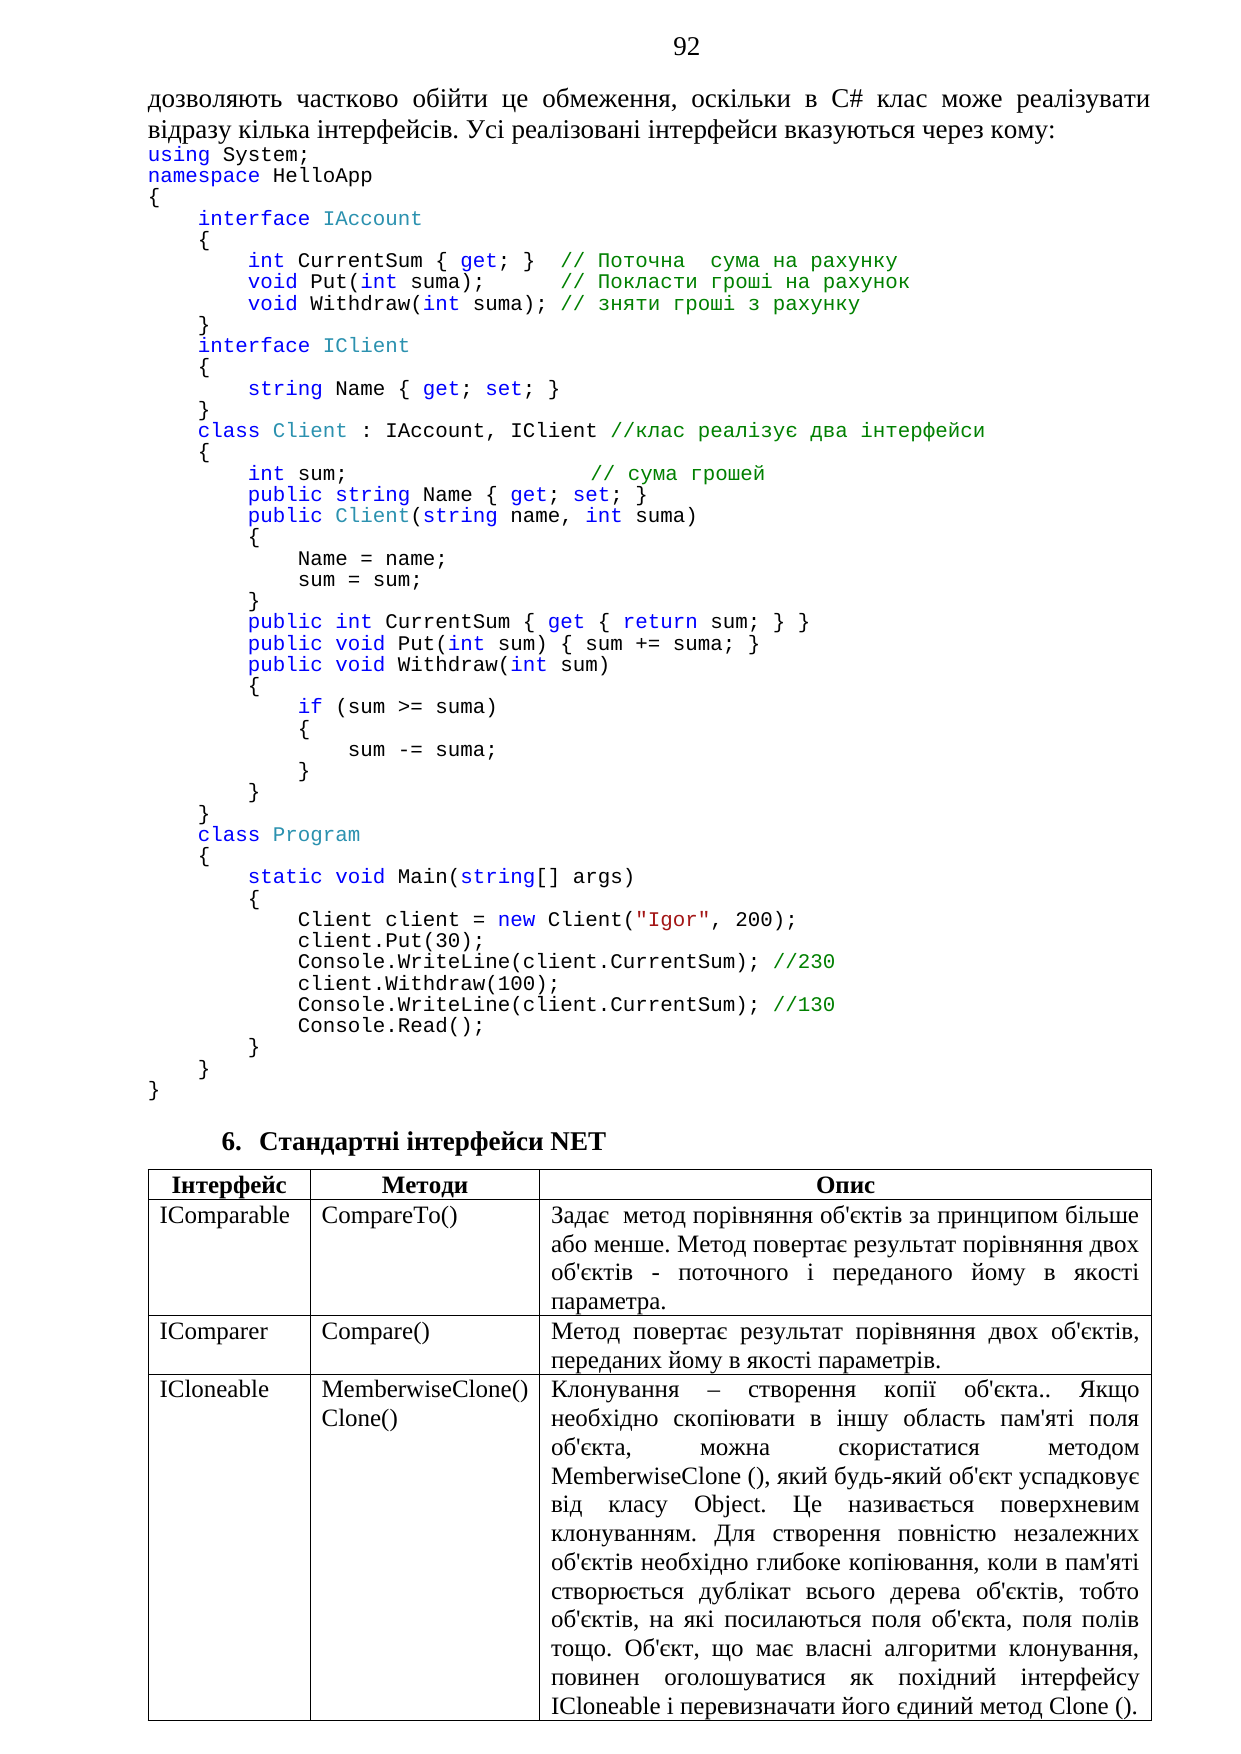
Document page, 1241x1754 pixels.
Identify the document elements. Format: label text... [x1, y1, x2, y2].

text sum = sum; [148, 569, 1152, 591]
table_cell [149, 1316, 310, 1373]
text Console.Read(); [148, 1016, 1152, 1037]
text Name = name; [148, 548, 1152, 569]
text Client client = new Client("Igor", 200); [148, 909, 1152, 931]
text } [148, 399, 1152, 421]
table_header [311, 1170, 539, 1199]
text void Put(int suma); // Покласти гроші на рахунок [148, 272, 1152, 293]
text sum -= suma; [148, 739, 1152, 761]
text using System; [148, 144, 1152, 166]
text public string Name { get; set; } [148, 484, 1152, 506]
text class Client : IAccount, IClient //клас реалізує два інтерфейси [148, 421, 1152, 442]
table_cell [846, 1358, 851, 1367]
text { [148, 229, 1152, 251]
text { [148, 846, 1152, 867]
text } [148, 1079, 1152, 1101]
text int sum; // сума грошей [148, 463, 1152, 484]
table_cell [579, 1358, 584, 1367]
text } [148, 761, 1152, 782]
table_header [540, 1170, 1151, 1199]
text } [148, 782, 1152, 803]
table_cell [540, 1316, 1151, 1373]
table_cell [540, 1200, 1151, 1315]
text { [148, 676, 1152, 697]
text } [148, 803, 1152, 824]
text } [148, 314, 1152, 336]
text public Client(string name, int suma) [148, 506, 1152, 527]
text string Name { get; set; } [148, 378, 1152, 399]
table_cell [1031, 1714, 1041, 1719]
text static void Main(string[] args) [148, 867, 1152, 888]
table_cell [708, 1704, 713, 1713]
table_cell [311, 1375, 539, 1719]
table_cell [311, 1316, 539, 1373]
text { [148, 527, 1152, 548]
text class Program [148, 824, 1152, 846]
text client.Put(30); [148, 931, 1152, 952]
text Console.WriteLine(client.CurrentSum); //230 [148, 952, 1152, 973]
text public int CurrentSum { get { return sum; } } [148, 612, 1152, 633]
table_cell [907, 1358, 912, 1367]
text if (sum >= suma) [148, 697, 1152, 718]
text { [148, 888, 1152, 909]
text void Withdraw(int suma); // зняти гроші з рахунку [148, 293, 1152, 314]
text { [148, 187, 1152, 208]
text client.Withdraw(100); [148, 973, 1152, 994]
text { [148, 357, 1152, 378]
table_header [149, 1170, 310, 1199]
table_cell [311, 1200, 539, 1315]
text public void Withdraw(int sum) [148, 654, 1152, 676]
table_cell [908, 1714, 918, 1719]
text } [148, 591, 1152, 612]
text { [148, 442, 1152, 463]
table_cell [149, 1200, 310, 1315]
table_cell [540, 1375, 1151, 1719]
subtitle Стандартні інтерфейси NET [221, 1126, 1152, 1157]
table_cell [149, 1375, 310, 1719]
text } [148, 1037, 1152, 1058]
text namespace HelloApp [148, 166, 1152, 187]
text interface IAccount [148, 208, 1152, 229]
text int CurrentSum { get; } // Поточна сума на рахунку [148, 251, 1152, 272]
text } [148, 1058, 1152, 1079]
text interface IClient [148, 336, 1152, 357]
text public void Put(int sum) { sum += suma; } [148, 633, 1152, 654]
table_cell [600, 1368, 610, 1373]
text Console.WriteLine(client.CurrentSum); //130 [148, 994, 1152, 1016]
text { [148, 718, 1152, 739]
